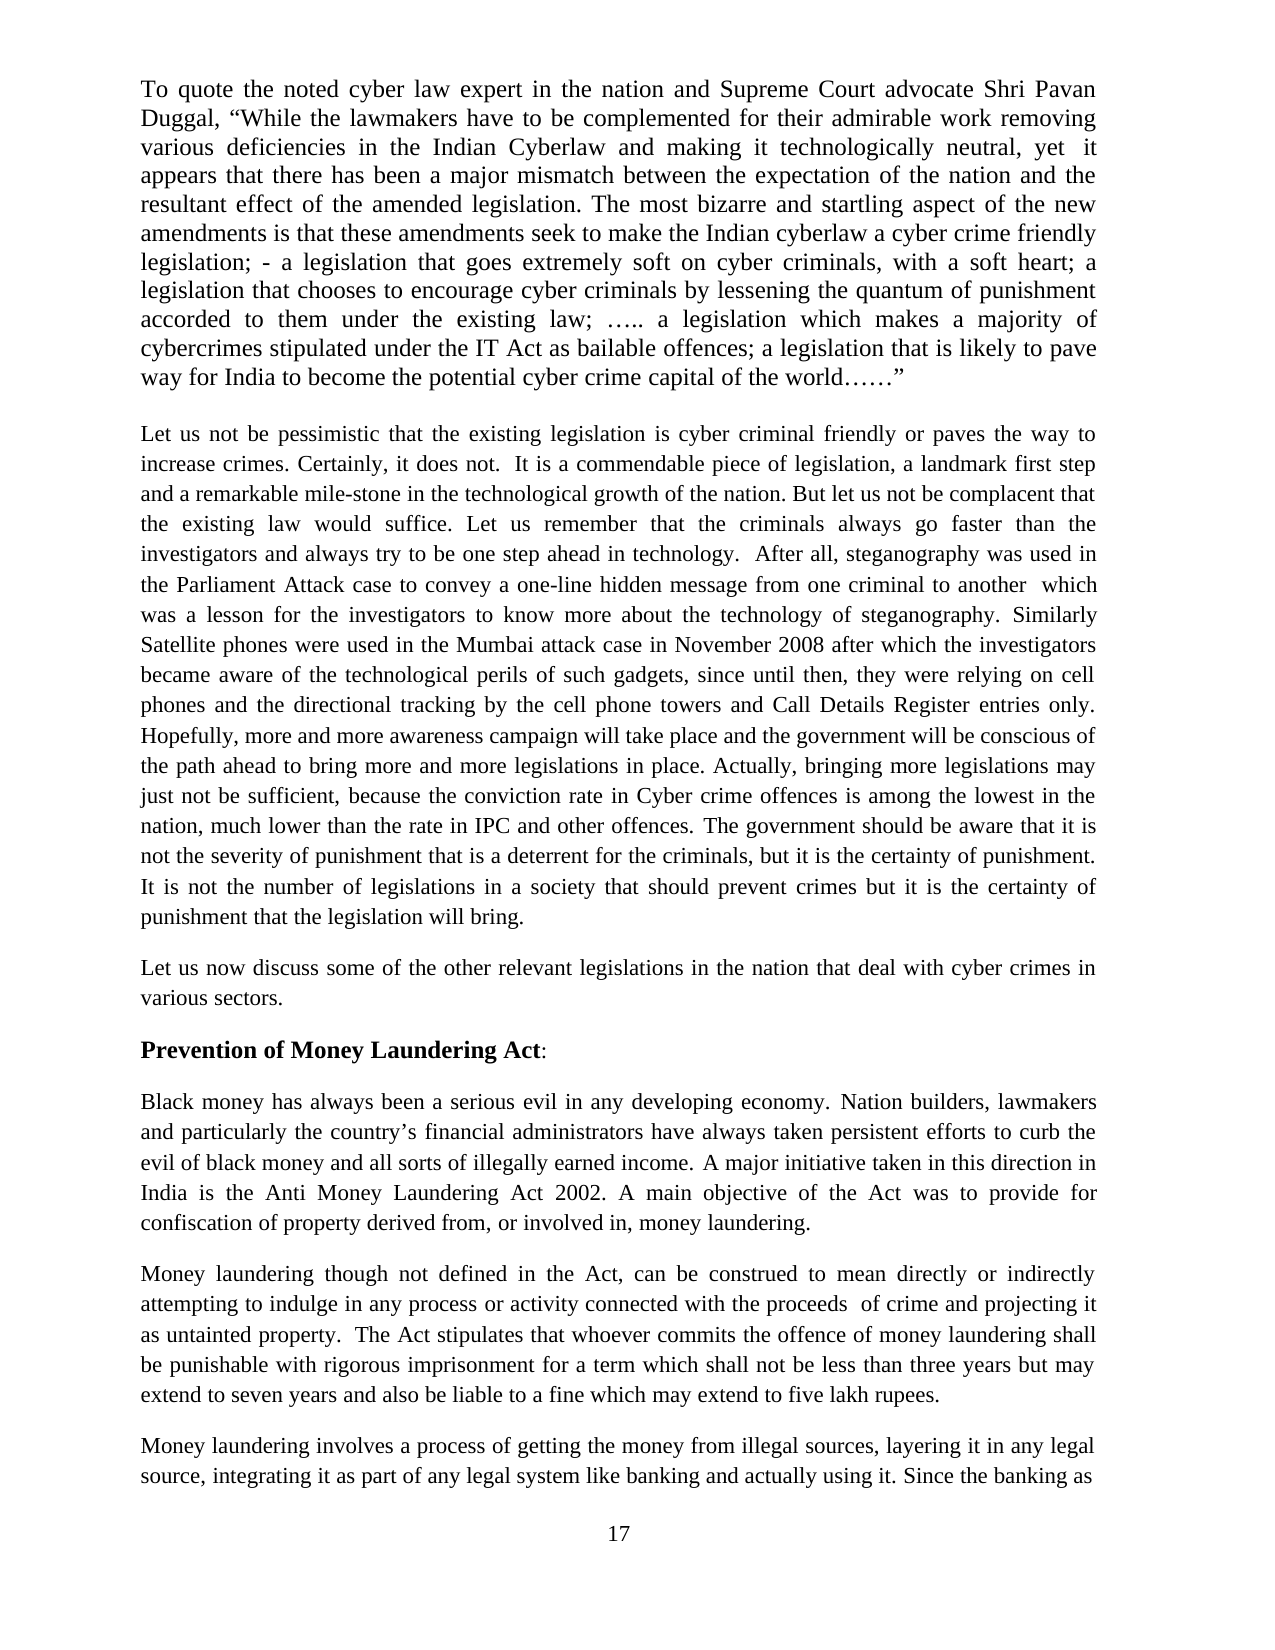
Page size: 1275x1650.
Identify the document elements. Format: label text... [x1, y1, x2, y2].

subtitle Prevention of Money Laundering Act: [140, 1035, 1108, 1063]
text Let us not be pessimistic that the existing legislation is cyber criminal friendly or paves the way to increase crimes. Certainly, it does not. It is a commendable piece of legislation, a landmark first step and a remarkable mile-stone in the technological growth of the nation. But let us not be complacent that the existing law would suffice. Let us remember that the criminals always go faster than the investigators and always try to be one step ahead in technology. After all, steganography was used in the Parliament Attack case to convey a one-line hidden message from one criminal to another which was a lesson for the investigators to know more about the technology of steganography. Similarly Satellite phones were used in the Mumbai attack case in November 2008 after which the investigators became aware of the technological perils of such gadgets, since until then, they were relying on cell phones and the directional tracking by the cell phone towers and Call Details Register entries only. Hopefully, more and more awareness campaign will take place and the government will be conscious of the path ahead to bring more and more legislations in place. Actually, bringing more legislations may just not be sufficient, because the conviction rate in Cyber crime offences is among the lowest in the nation, much lower than the rate in IPC and other offences. The government should be aware that it is not the severity of punishment that is a deterrent for the criminals, but it is the certainty of punishment. It is not the number of legislations in a society that should prevent crimes but it is the certainty of punishment that the legislation will bring. [140, 419, 1097, 929]
text To quote the noted cyber law expert in the nation and Supreme Court advocate Shri Pavan Duggal, “While the lawmakers have to be complemented for their admirable work removing various deficiencies in the Indian Cyberlaw and making it technologically neutral, yet it appears that there has been a major mismatch between the expectation of the nation and the resultant effect of the amended legislation. The most bizarre and startling aspect of the new amendments is that these amendments seek to make the Indian cyberlaw a cyber crime friendly legislation; - a legislation that goes extremely soft on cyber criminals, with a soft heart; a legislation that chooses to encourage cyber criminals by lessening the quantum of punishment accorded to them under the existing law; ….. a legislation which makes a majority of cybercrimes stipulated under the IT Act as bailable offences; a legislation that is likely to pave way for India to become the potential cyber crime capital of the world……” [140, 74, 1098, 390]
text Money laundering involves a process of getting the money from illegal sources, layering it in any legal source, integrating it as part of any legal system like banking and actually using it. Since the banking as [140, 1432, 1097, 1489]
text Money laundering though not defined in the Act, can be construed to mean directly or indirectly attempting to indulge in any process or activity connected with the proceeds of crime and projecting it as untainted property. The Act stipulates that whoever commits the offence of money laundering shall be punishable with rigorous imprisonment for a term which shall not be less than three years but may extend to seven years and also be liable to a fine which may extend to five lakh rupees. [140, 1260, 1097, 1407]
text Let us now discuss some of the other relevant legislations in the nation that deal with cyber crimes in various sectors. [140, 954, 1097, 1010]
text Black money has always been a serious evil in any developing economy. Nation builders, lawmakers and particularly the country’s financial administrators have always taken persistent efforts to curb the evil of black money and all sorts of illegally earned income. A major initiative taken in this direction in India is the Anti Money Laundering Act 2002. A main objective of the Act was to provide for confiscation of property derived from, or involved in, money laundering. [140, 1088, 1097, 1235]
